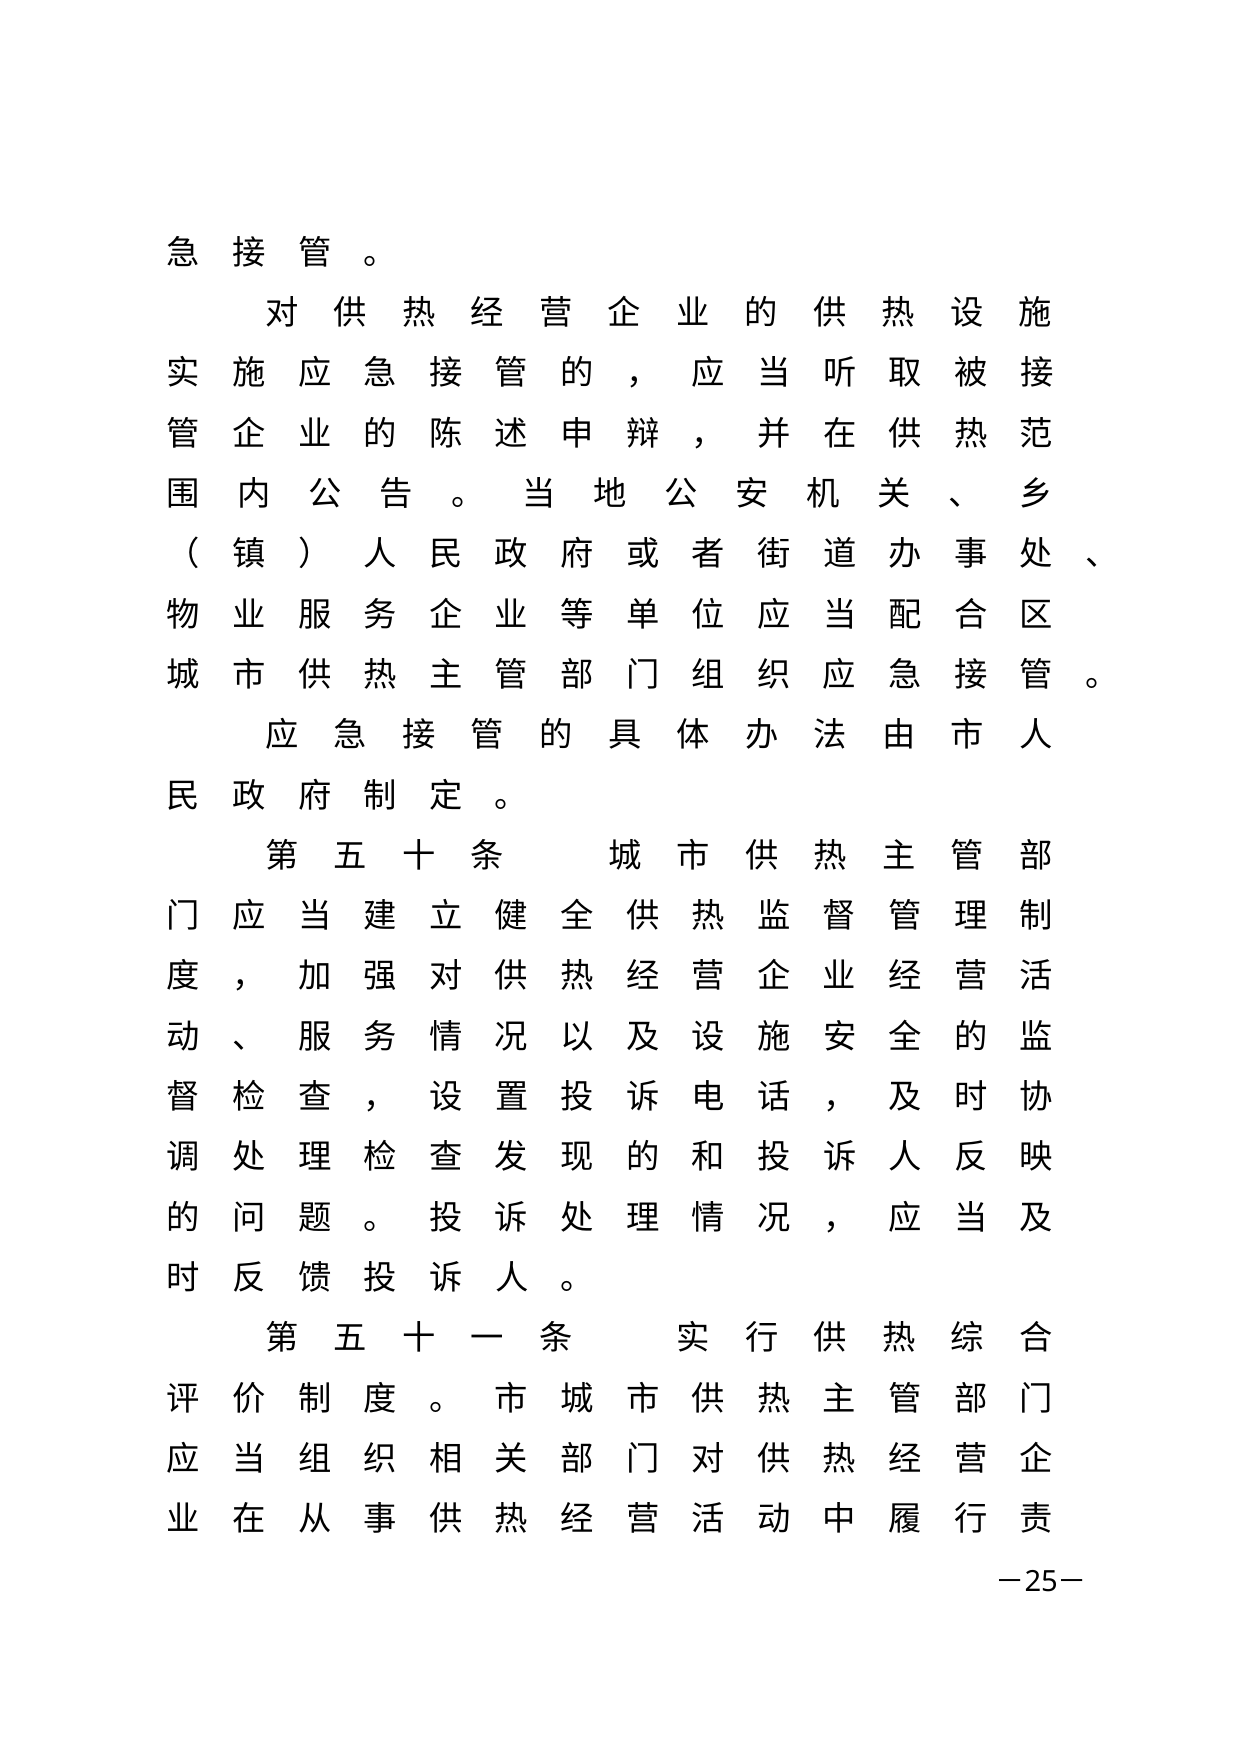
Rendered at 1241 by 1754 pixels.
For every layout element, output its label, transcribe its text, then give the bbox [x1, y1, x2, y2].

text 第五十条 城市供热主管部门应当建立健全供热监督管理制度，加强对供热经营企业经营活动、服务情况以及设施安全的监督检查，设置投诉电话，及时协调处理检查发现的和投诉人反映的问题。投诉处理情况，应当及时反馈投诉人。 [167, 823, 1085, 1305]
text 第五十一条 实行供热综合评价制度。市城市供热主管部门应当组织相关部门对供热经营企业在从事供热经营活动中履行责任和义务等情况进行总体评价，评价结果作为对供热经营企业奖惩的依据。 [167, 1305, 1085, 1546]
text 应急接管的具体办法由市人民政府制定。 [167, 702, 1085, 823]
text 对供热经营企业的供热设施实施应急接管的，应当听取被接管企业的陈述申辩，并在供热范围内公告。当地公安机关、乡（镇）人民政府或者街道办事处、物业服务企业等单位应当配合区城市供热主管部门组织应急接管。 [167, 280, 1085, 702]
text 第四十九条 供热经营企业无法保障安全稳定供热，严重影响公共利益，城市供热主管部门协调、督促后仍无效的，经区人民政府批准，并报市人民政府同意，区城市供热主管部门可以委托符合条件的供热经营企业对该供热经营企业的供热设施实施应急接管。 [167, 219, 1085, 280]
